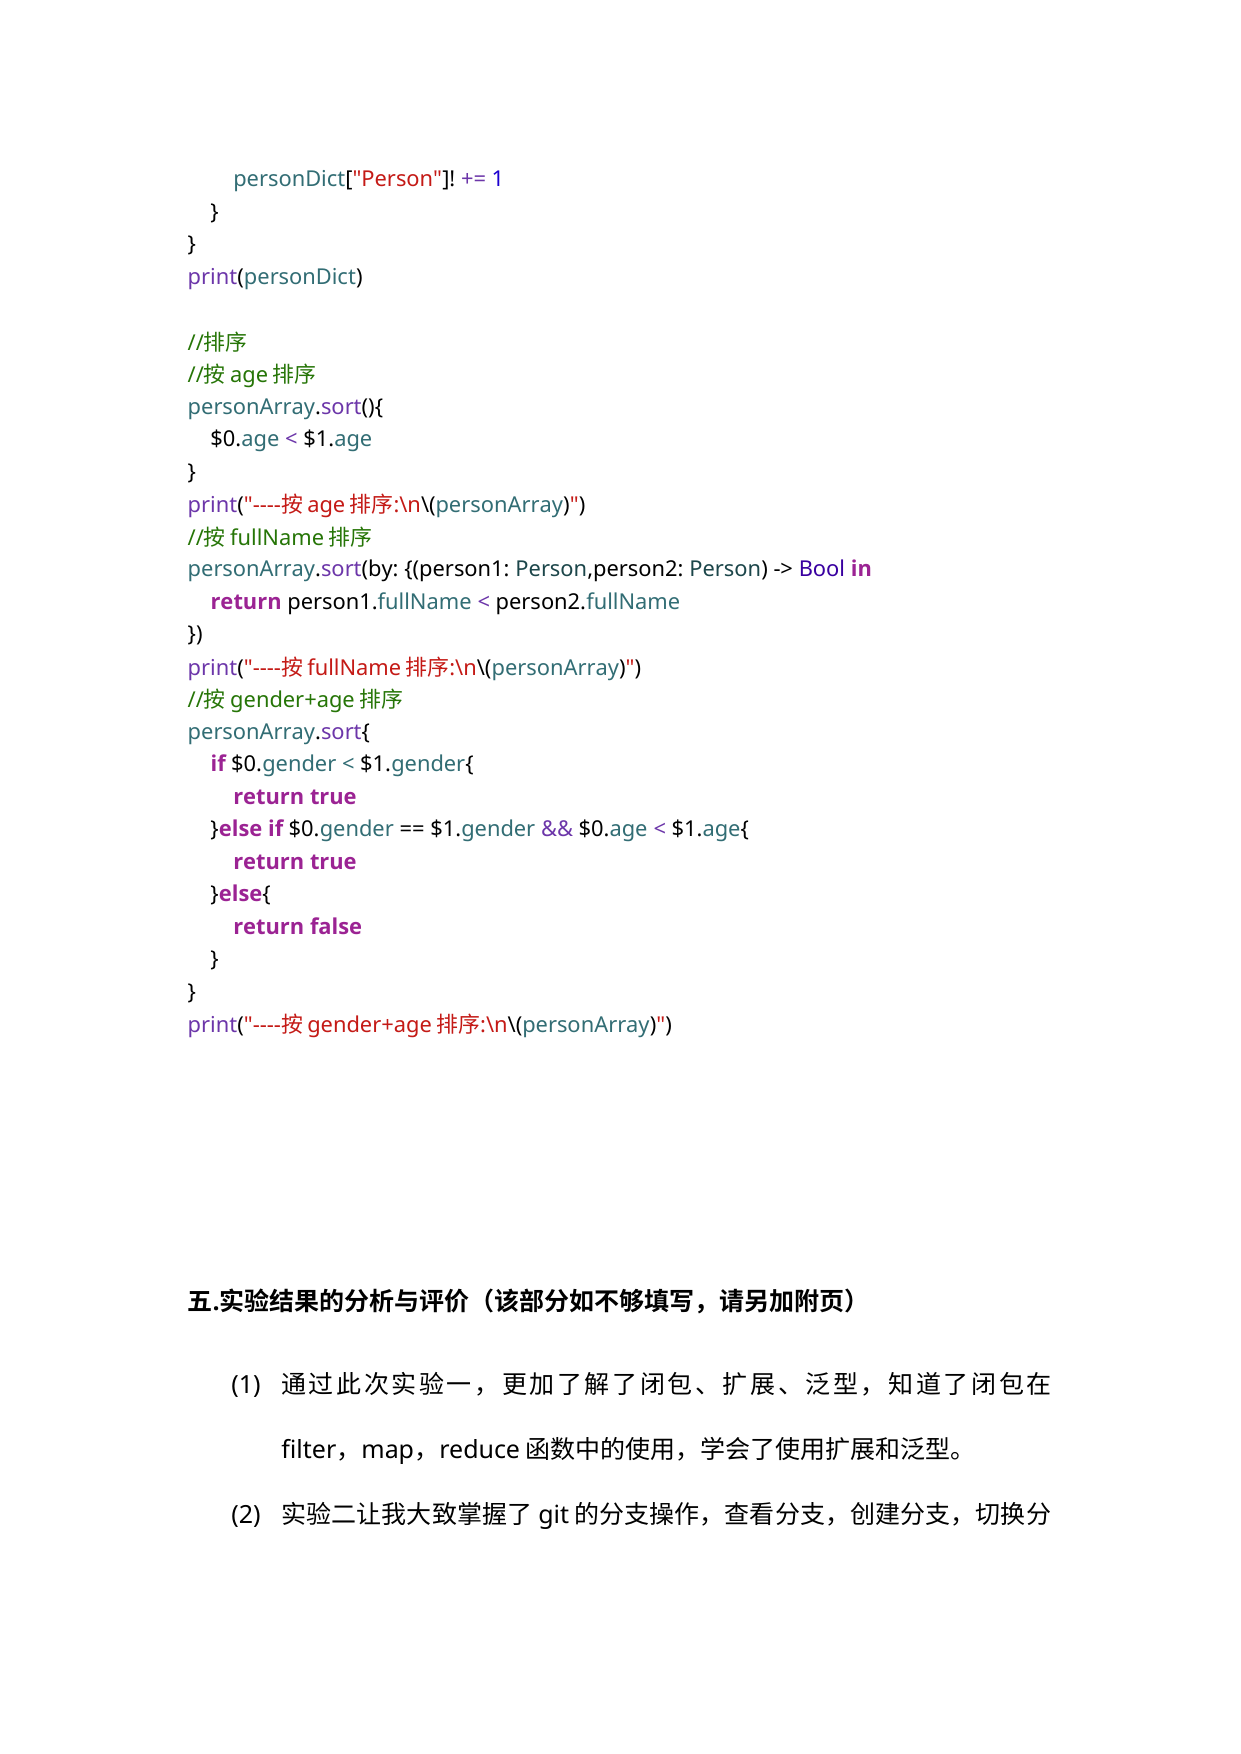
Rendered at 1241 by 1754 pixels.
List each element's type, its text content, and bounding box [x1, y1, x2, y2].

text //按gender+age排序 [187, 682, 1053, 714]
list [231, 1480, 1053, 1545]
text } [187, 194, 1053, 227]
list 通过此次实验一，更加了解了闭包、扩展、泛型，知道了闭包在filter，map，reduce函数中的使用，学会了使用扩展和泛型。 [231, 1350, 1053, 1480]
text }) [187, 617, 1053, 649]
text personArray.sort(){ [187, 389, 1053, 422]
text //排序 [187, 324, 1053, 357]
text personDict["Person"]! += 1 [187, 162, 1053, 194]
text } [187, 227, 1053, 259]
text }else{ [187, 877, 1053, 909]
text //按fullName排序 [187, 519, 1053, 552]
text return true [187, 779, 1053, 812]
text if $0.gender < $1.gender{ [187, 747, 1053, 779]
text print("----按gender+age排序:\n\(personArray)") [187, 1007, 1053, 1039]
text } [187, 974, 1053, 1007]
text print(personDict) [187, 259, 1053, 292]
text print("----按fullName排序:\n\(personArray)") [187, 649, 1053, 682]
text } [187, 942, 1053, 974]
text personArray.sort(by: {(person1: Person,person2: Person) -> Bool in [187, 552, 1053, 584]
text personArray.sort{ [187, 714, 1053, 747]
text } [187, 454, 1053, 487]
text $0.age < $1.age [187, 422, 1053, 454]
text //按age排序 [187, 357, 1053, 389]
text print("----按age排序:\n\(personArray)") [187, 487, 1053, 519]
text return true [187, 844, 1053, 877]
text return person1.fullName < person2.fullName [187, 584, 1053, 617]
text }else if $0.gender == $1.gender && $0.age < $1.age{ [187, 812, 1053, 844]
text 五.实验结果的分析与评价（该部分如不够填写，请另加附页） [187, 1267, 1053, 1332]
text return false [187, 909, 1053, 942]
